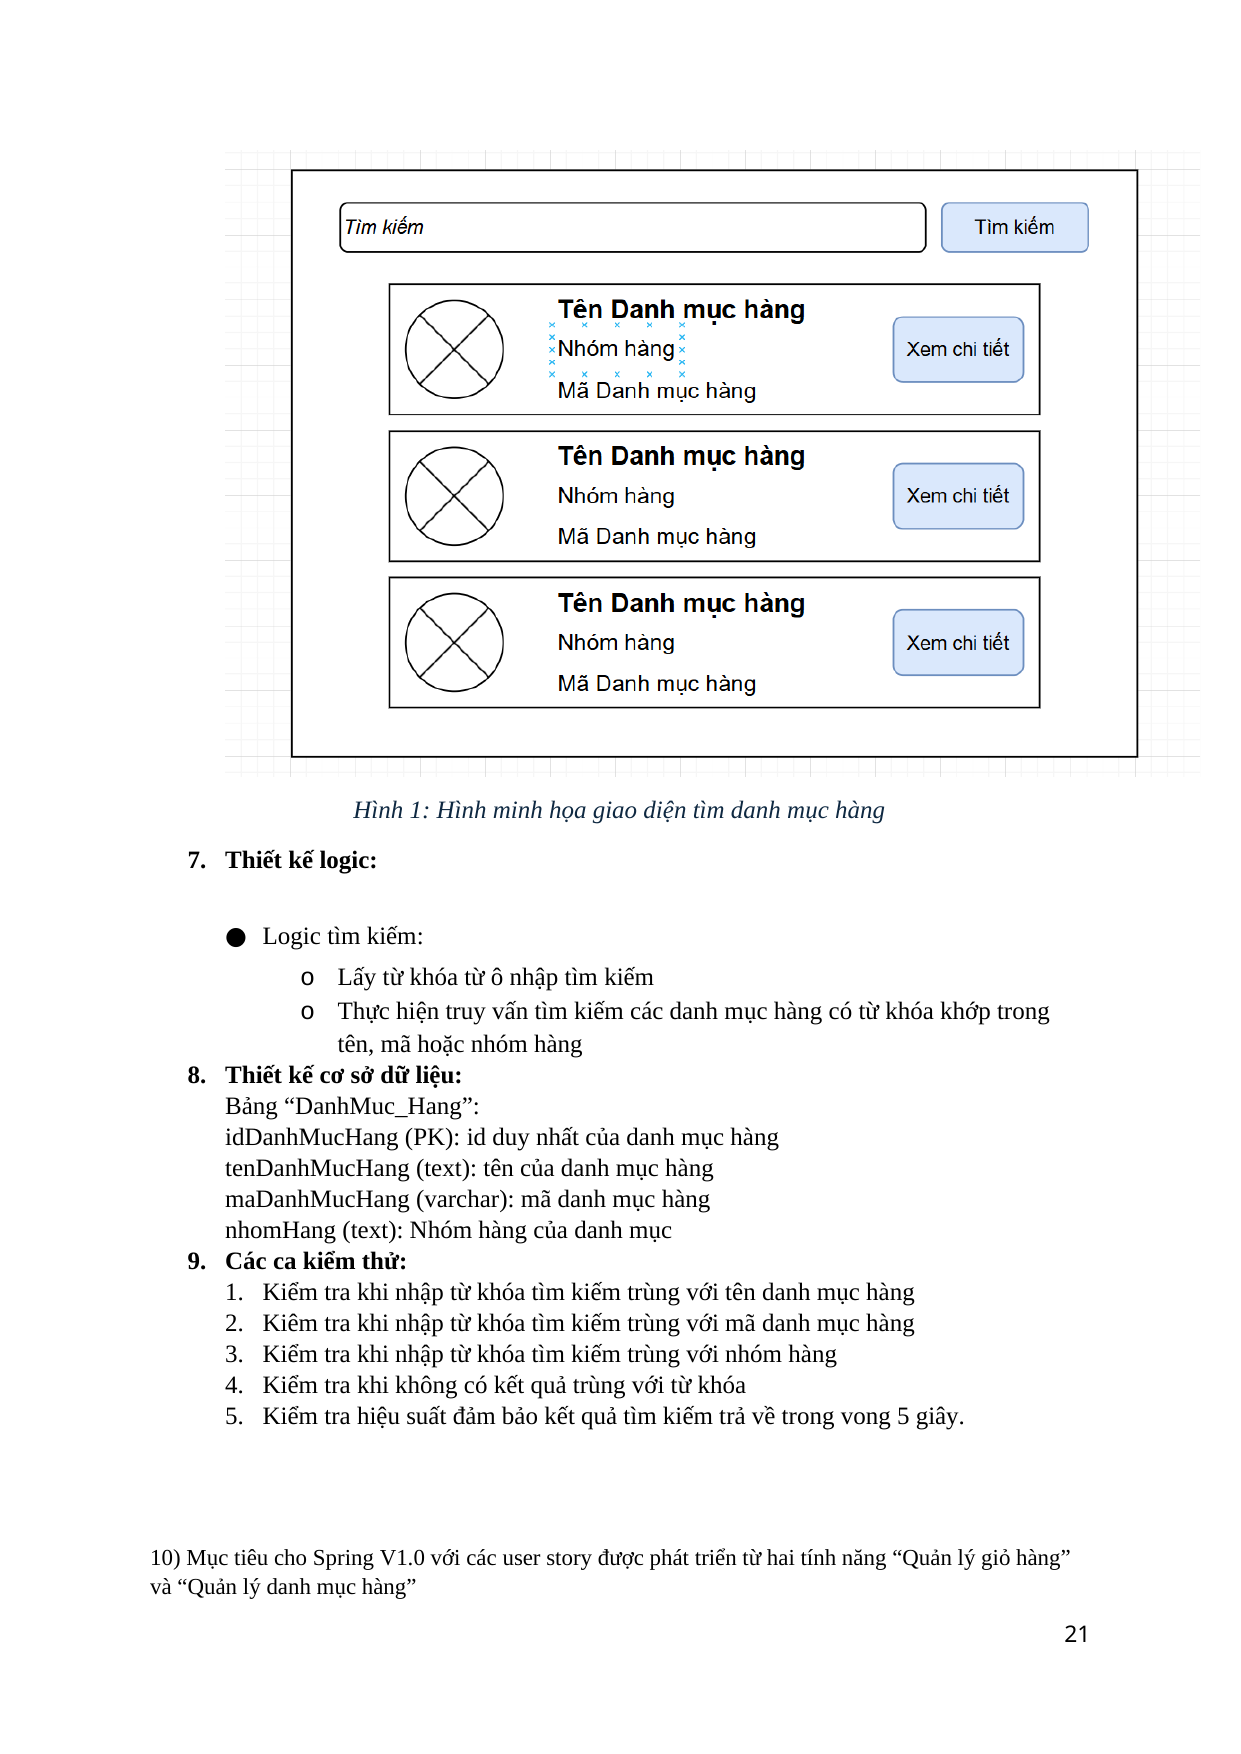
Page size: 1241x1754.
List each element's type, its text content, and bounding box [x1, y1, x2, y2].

list Logic tìm kiếm: [225, 907, 1090, 958]
text nhomHang (text): Nhóm hàng của danh mục [225, 1215, 1090, 1244]
text tenDanhMucHang (text): tên của danh mục hàng [225, 1153, 1090, 1182]
text 10) Mục tiêu cho Spring V1.0 với các user story được phát triển từ hai tính năng “Quản lý giỏ hàng” và “Quản lý danh mục hàng” [150, 1544, 1090, 1599]
text idDanhMucHang (PK): id duy nhất của danh mục hàng [225, 1122, 1090, 1151]
list Các ca kiểm thử: [187, 1246, 1090, 1275]
list Thiết kế cơ sở dữ liệu: [187, 1060, 1090, 1089]
list Thực hiện truy vấn tìm kiếm các danh mục hàng có từ khóa khớp trong tên, mã hoặc nhóm hàng [300, 996, 1090, 1058]
picture [225, 150, 1200, 777]
list Thiết kế logic: [187, 845, 1090, 874]
list Kiểm tra khi nhập từ khóa tìm kiếm trùng với tên danh mục hàng [225, 1277, 1090, 1306]
list Kiểm tra khi nhập từ khóa tìm kiếm trùng với nhóm hàng [225, 1339, 1090, 1368]
list Lấy từ khóa từ ô nhập tìm kiếm [300, 962, 1090, 993]
text Bảng “DanhMuc_Hang”: [225, 1091, 1090, 1120]
list Kiểm tra hiệu suất đảm bảo kết quả tìm kiếm trả về trong vong 5 giây. [225, 1401, 1090, 1430]
list Kiêm tra khi nhập từ khóa tìm kiếm trùng với mã danh mục hàng [225, 1308, 1090, 1337]
list Kiểm tra khi không có kết quả trùng với từ khóa [225, 1370, 1090, 1399]
text Hình 1: Hình minh họa giao diện tìm danh mục hàng [150, 796, 1090, 824]
text maDanhMucHang (varchar): mã danh mục hàng [225, 1184, 1090, 1213]
